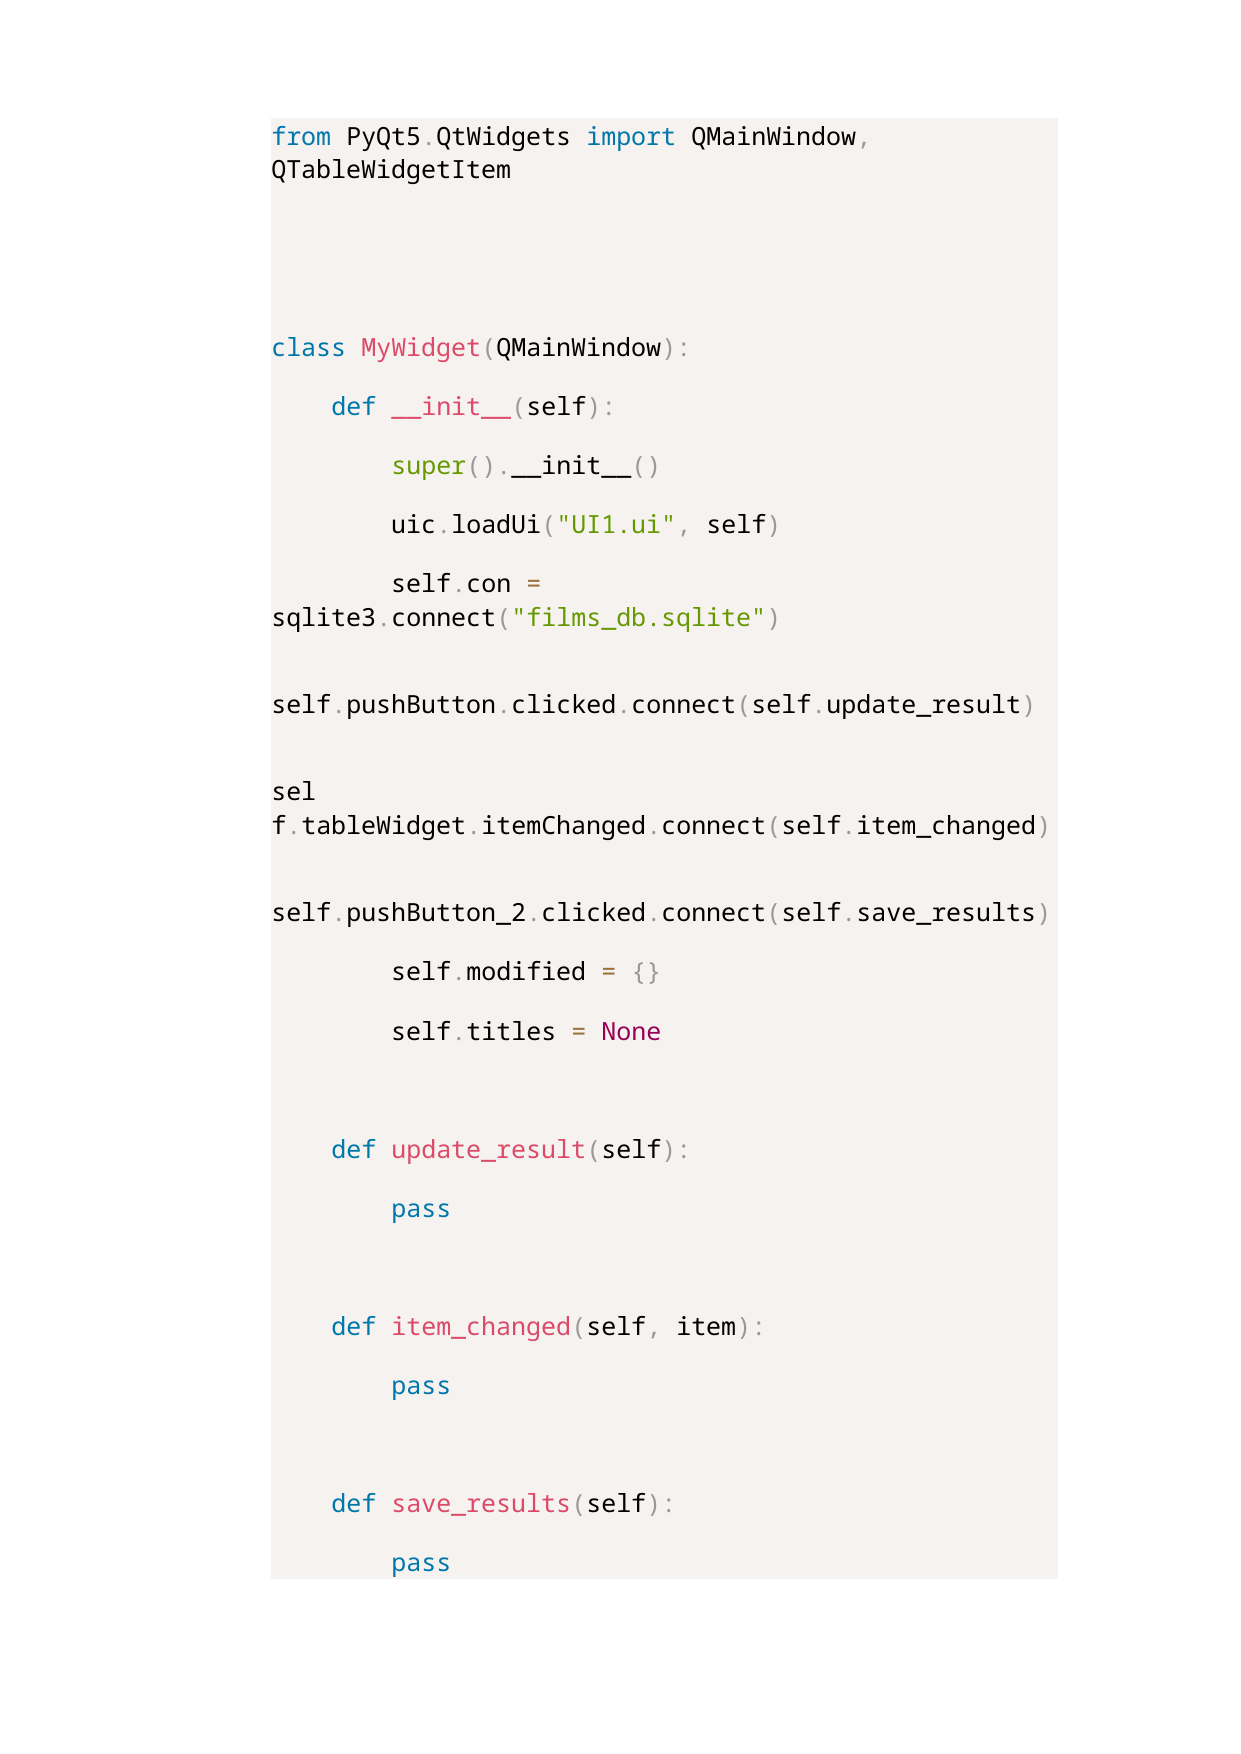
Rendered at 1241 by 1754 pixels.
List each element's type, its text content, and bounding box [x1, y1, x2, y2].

text self.con = sqlite3.connect("films_db.sqlite") [271, 566, 1058, 634]
text from PyQt5.QtWidgets import QMainWindow, QTableWidgetItem [271, 118, 1058, 186]
text pass [271, 1367, 1058, 1402]
text def save_results(self): [271, 1486, 1058, 1520]
text def update_result(self): [271, 1131, 1058, 1165]
text self.modified = {} [271, 954, 1058, 988]
text self.titles = None [271, 1013, 1058, 1047]
text def item_changed(self, item): [271, 1308, 1058, 1342]
text self.pushButton_2.clicked.connect(self.save_results) [271, 867, 1058, 929]
text class MyWidget(QMainWindow): [271, 329, 1058, 363]
text def __init__(self): [271, 388, 1058, 422]
text uic.loadUi("UI1.ui", self) [271, 507, 1058, 541]
text pass [271, 1190, 1058, 1224]
text pass [271, 1545, 1058, 1579]
text super().__init__() [271, 447, 1058, 482]
text self.pushButton.clicked.connect(self.update_result) [271, 659, 1058, 721]
text self.tableWidget.itemChanged.connect(self.item_changed) [271, 746, 1058, 842]
